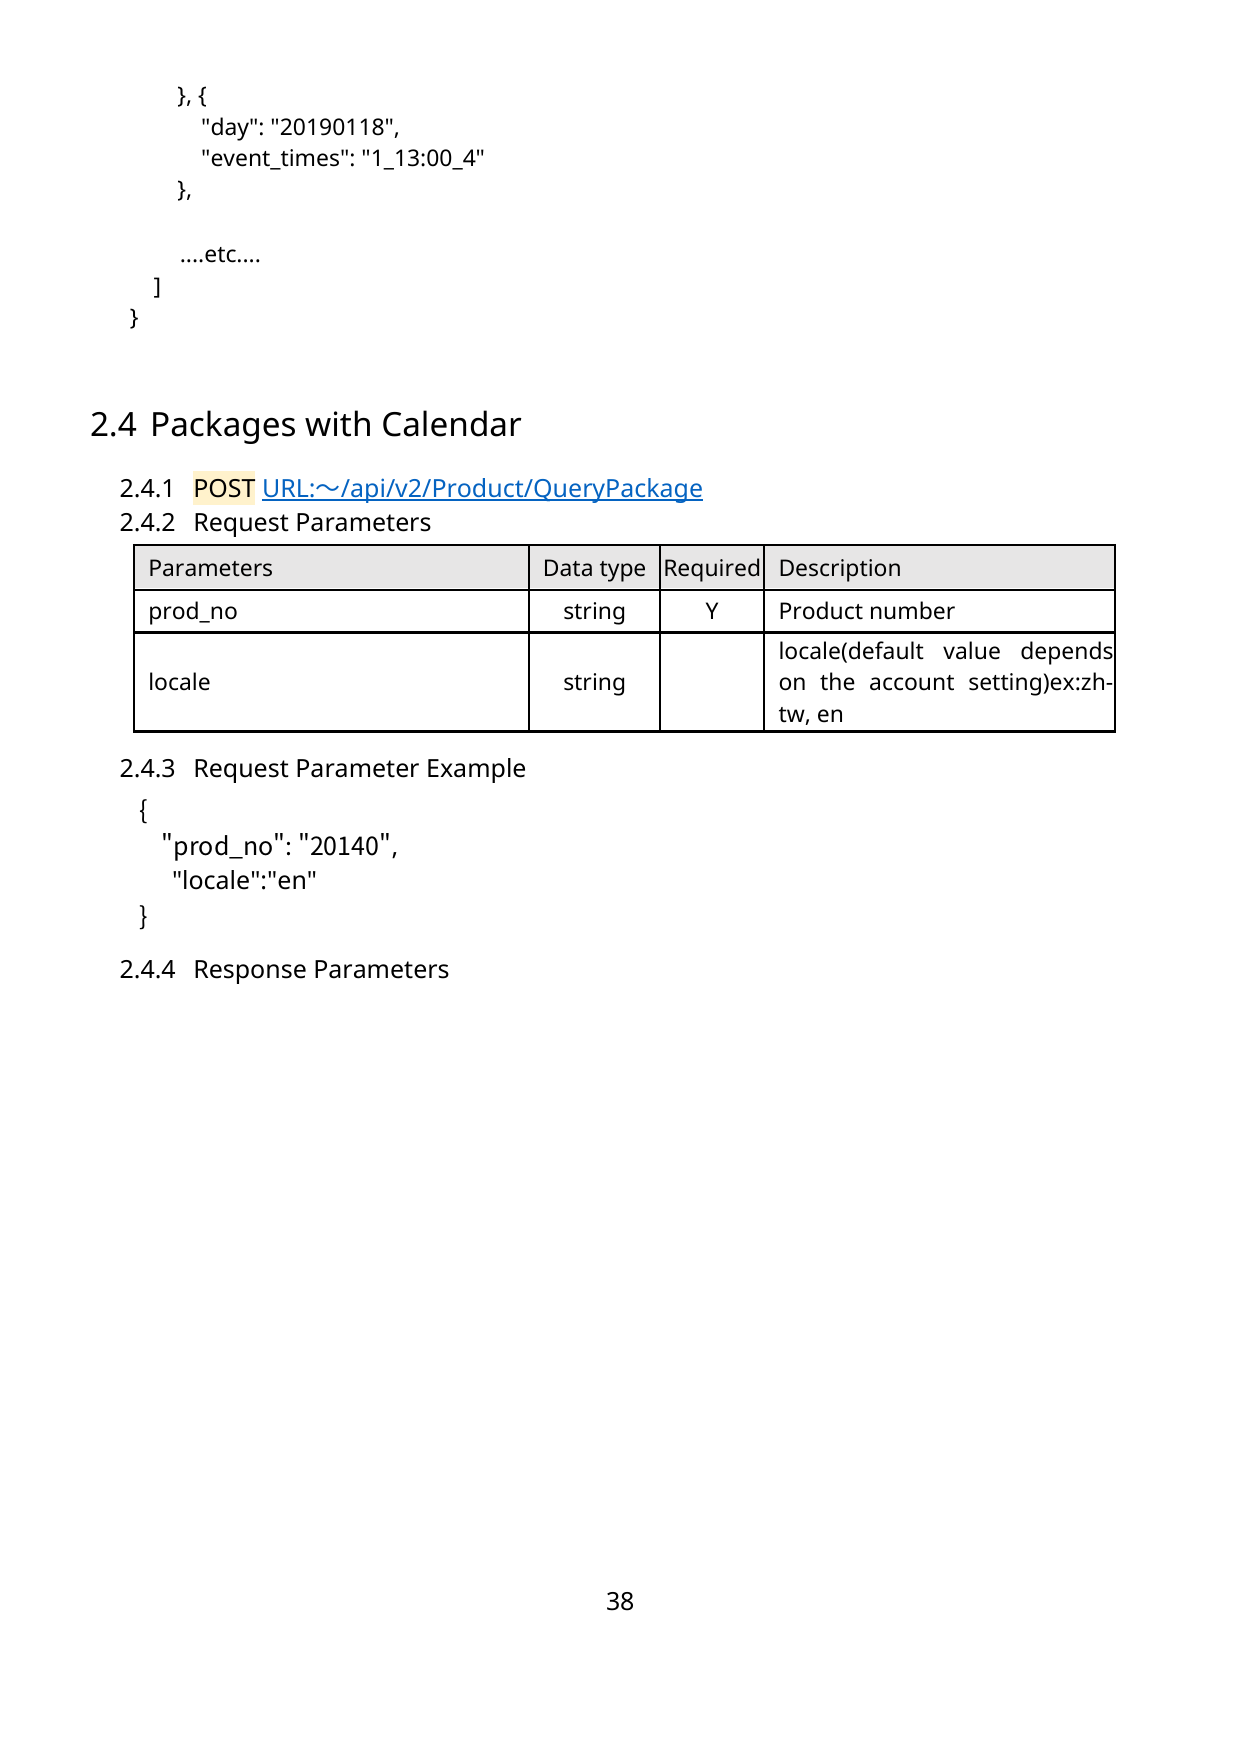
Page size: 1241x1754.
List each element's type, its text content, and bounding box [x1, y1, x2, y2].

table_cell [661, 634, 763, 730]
text } [75, 897, 1165, 933]
text "locale":"en" [75, 863, 1165, 897]
table_header Data type [530, 546, 659, 588]
table_cell string [530, 591, 659, 631]
text "event_times": "1_13:00_4" [100, 142, 1165, 173]
list Request Parameters [119, 505, 1165, 539]
text { [75, 790, 1165, 827]
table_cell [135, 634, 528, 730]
text }, { [100, 79, 1165, 111]
text "prod_no": "20140", [75, 827, 1165, 863]
text ] [100, 270, 1165, 301]
text ....etc.... [150, 238, 1165, 270]
table_header Description [765, 546, 1114, 588]
text }, [100, 173, 1165, 204]
list Request Parameter Example [119, 751, 1165, 785]
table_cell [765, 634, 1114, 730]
table_cell Product number [765, 591, 1114, 631]
list Packages with Calendar [90, 400, 1165, 446]
text } [100, 301, 1165, 332]
table_header Required [661, 546, 763, 588]
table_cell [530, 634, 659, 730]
table_cell Y [661, 591, 763, 631]
list POST URL:～/api/v2/Product/QueryPackage [119, 468, 1165, 505]
table_header Parameters [135, 546, 528, 588]
list Response Parameters [119, 952, 1165, 986]
text "day": "20190118", [100, 111, 1165, 142]
table_cell prod_no [135, 591, 528, 631]
